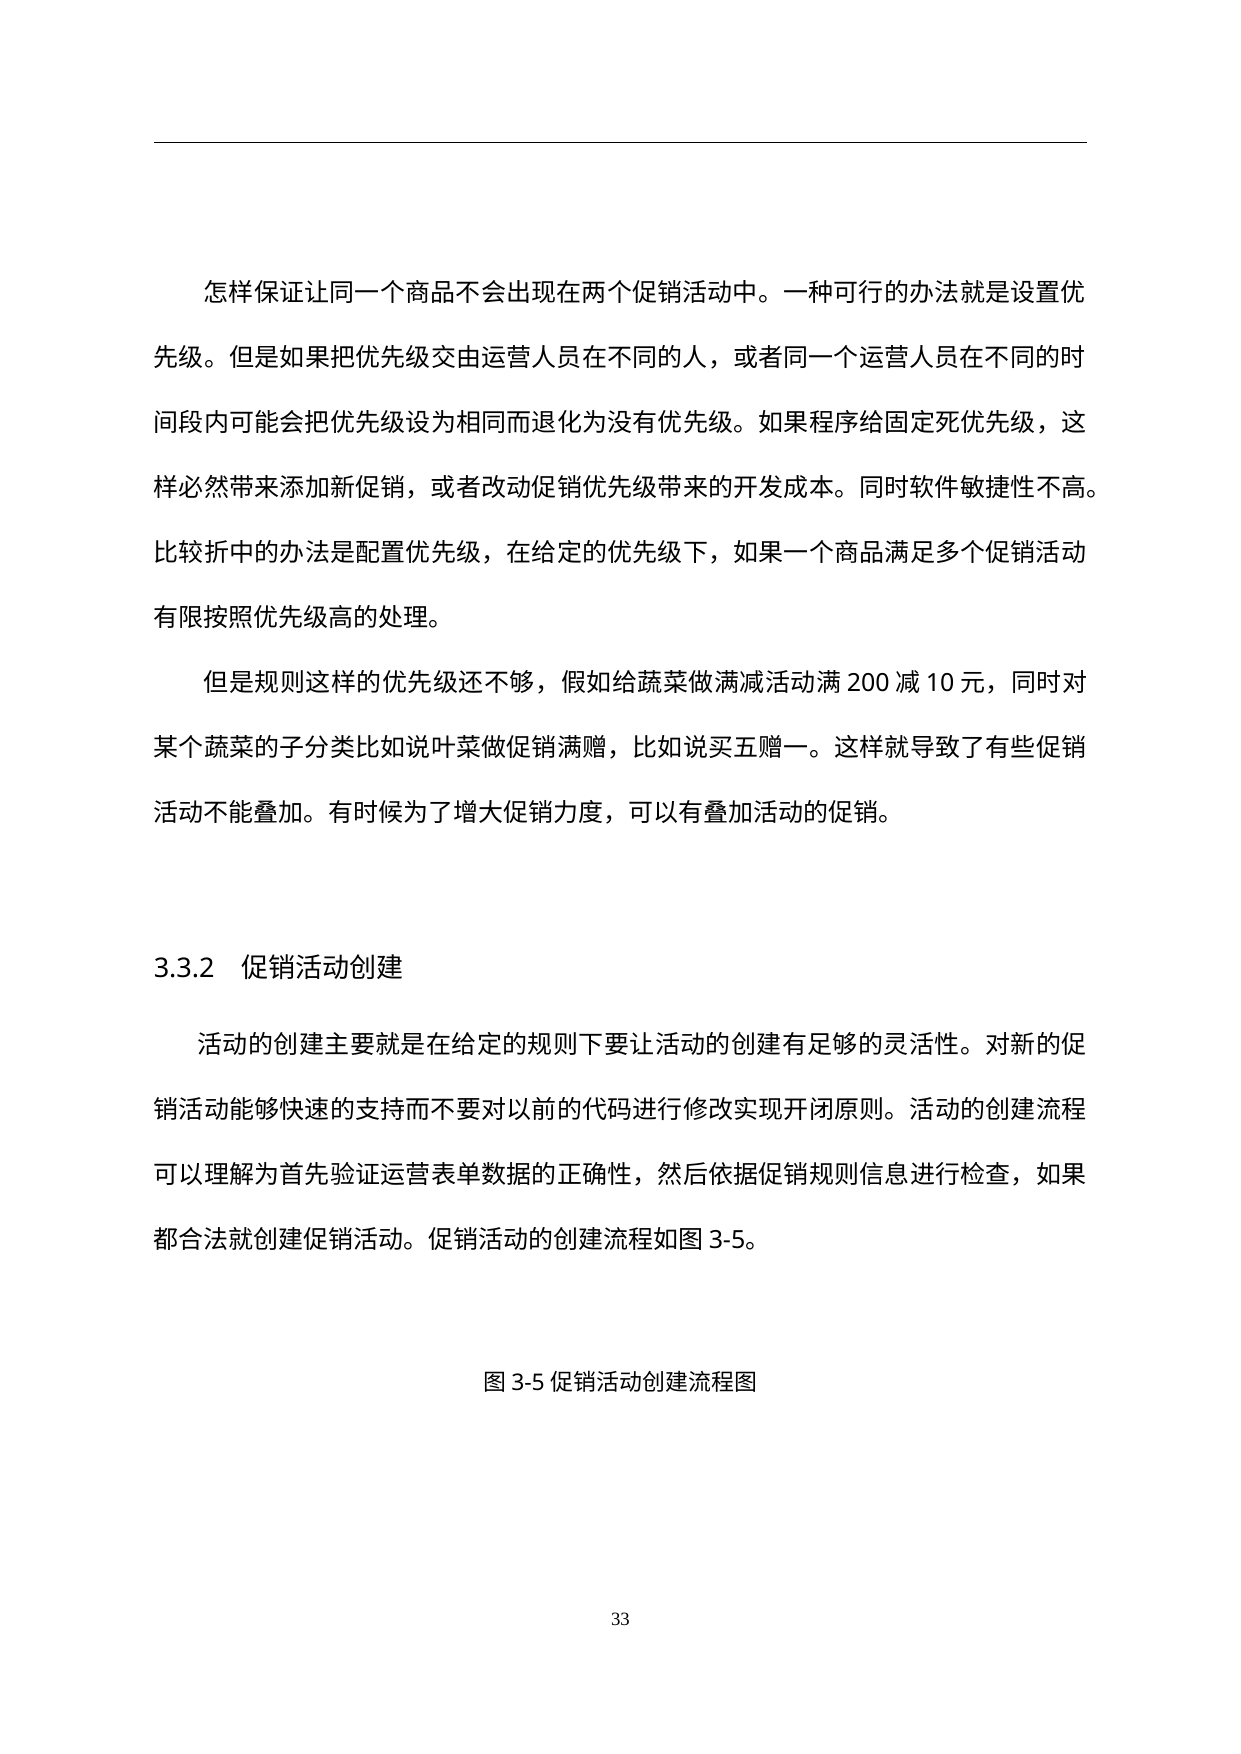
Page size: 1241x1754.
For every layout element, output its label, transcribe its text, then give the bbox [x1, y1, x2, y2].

list 促销活动创建 [153, 933, 1087, 998]
text 活动的创建主要就是在给定的规则下要让活动的创建有足够的灵活性。对新的促销活动能够快速的支持而不要对以前的代码进行修改实现开闭原则。活动的创建流程可以理解为首先验证运营表单数据的正确性，然后依据促销规则信息进行检查，如果都合法就创建促销活动。促销活动的创建流程如图3-5。 [153, 1010, 1087, 1270]
text 但是规则这样的优先级还不够，假如给蔬菜做满减活动满200减10元，同时对某个蔬菜的子分类比如说叶菜做促销满赠，比如说买五赠一。这样就导致了有些促销活动不能叠加。有时候为了增大促销力度，可以有叠加活动的促销。 [153, 648, 1087, 843]
text 图3-5 促销活动创建流程图 [153, 1348, 1087, 1413]
text 怎样保证让同一个商品不会出现在两个促销活动中。一种可行的办法就是设置优先级。但是如果把优先级交由运营人员在不同的人，或者同一个运营人员在不同的时间段内可能会把优先级设为相同而退化为没有优先级。如果程序给固定死优先级，这样必然带来添加新促销，或者改动促销优先级带来的开发成本。同时软件敏捷性不高。比较折中的办法是配置优先级，在给定的优先级下，如果一个商品满足多个促销活动有限按照优先级高的处理。 [153, 258, 1087, 648]
